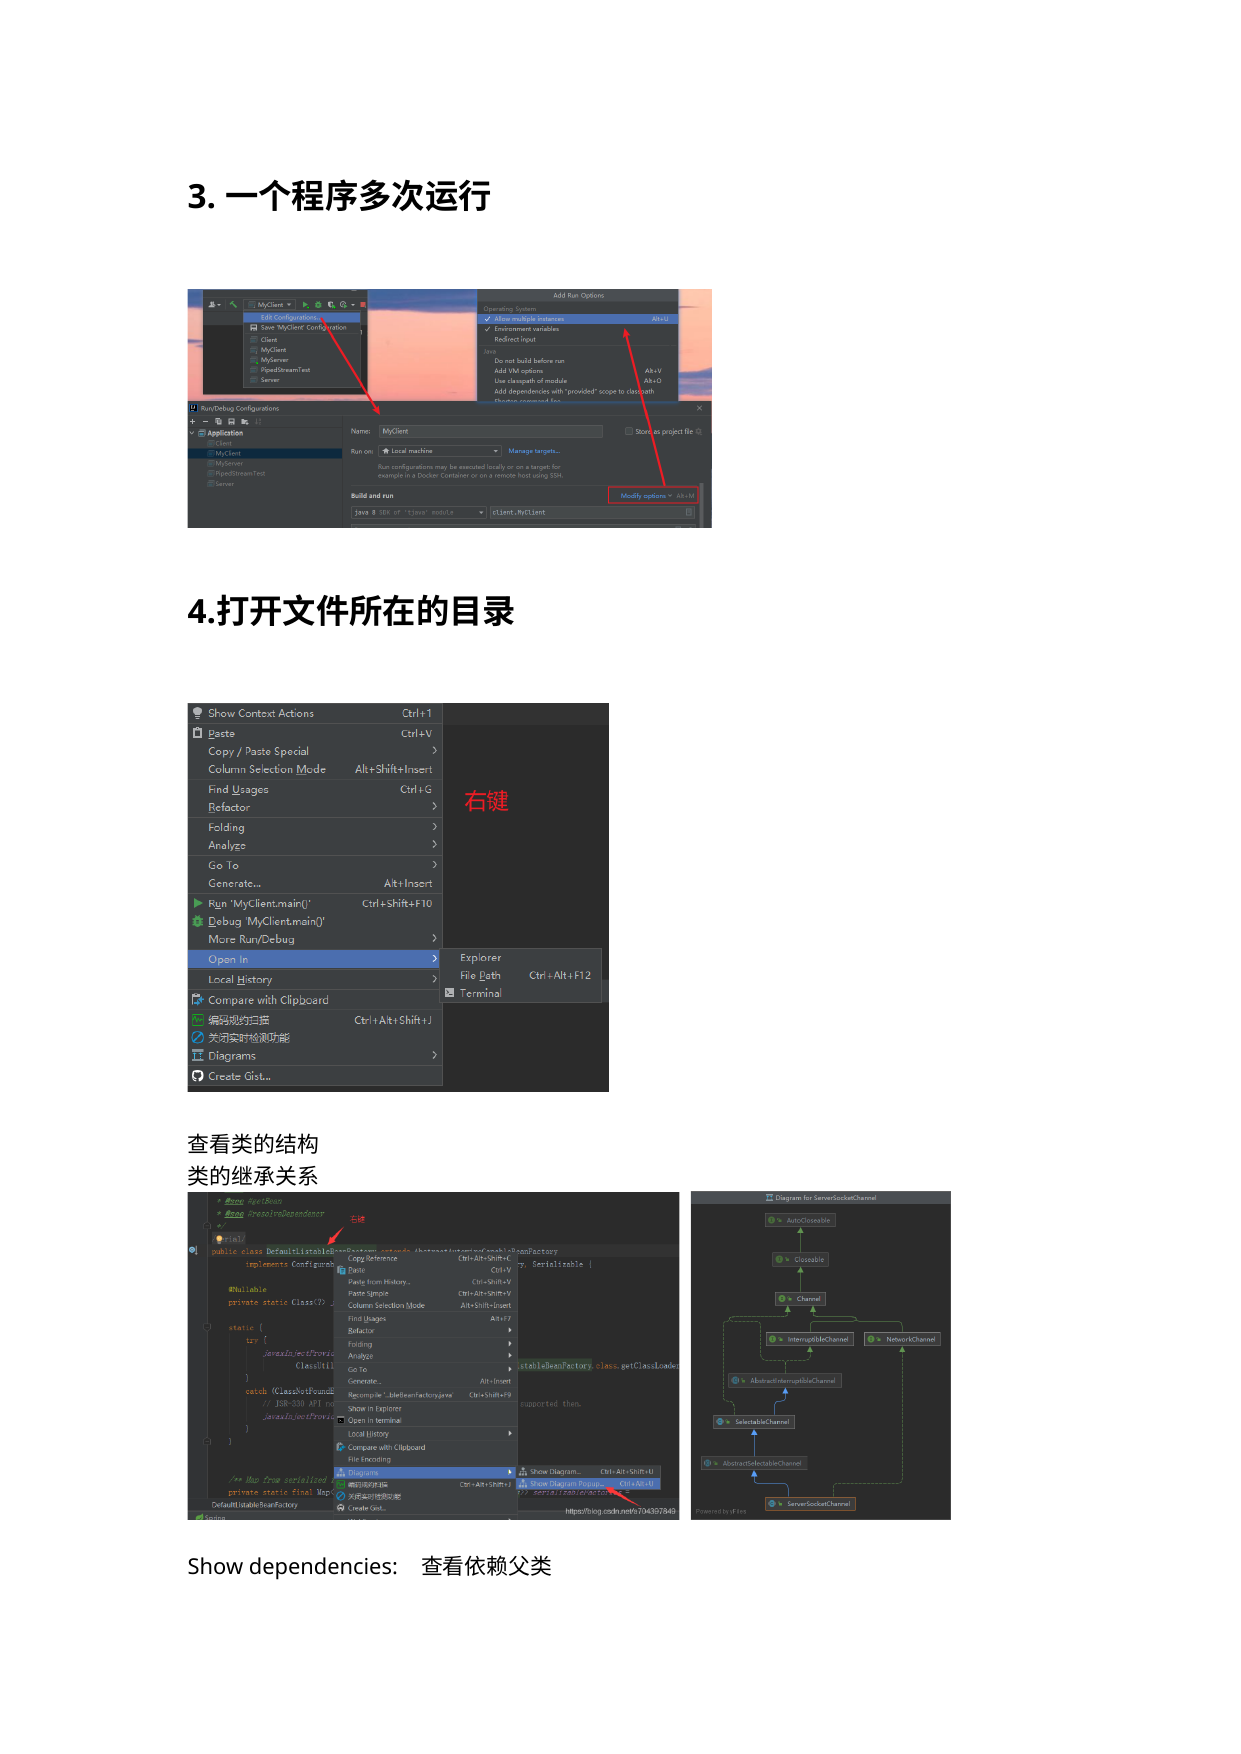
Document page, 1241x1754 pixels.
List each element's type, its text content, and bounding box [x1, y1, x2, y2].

picture [690, 1191, 951, 1520]
subtitle 4.打开文件所在的目录 [187, 576, 1053, 641]
picture [187, 703, 609, 1092]
text 查看类的结构 [187, 1126, 1053, 1159]
picture [187, 1192, 680, 1520]
picture [187, 289, 712, 528]
subtitle 3. 一个程序多次运行 [187, 162, 1053, 227]
text 类的继承关系 [187, 1159, 1053, 1191]
text Show dependencies: 查看依赖父类 [187, 1549, 1053, 1581]
